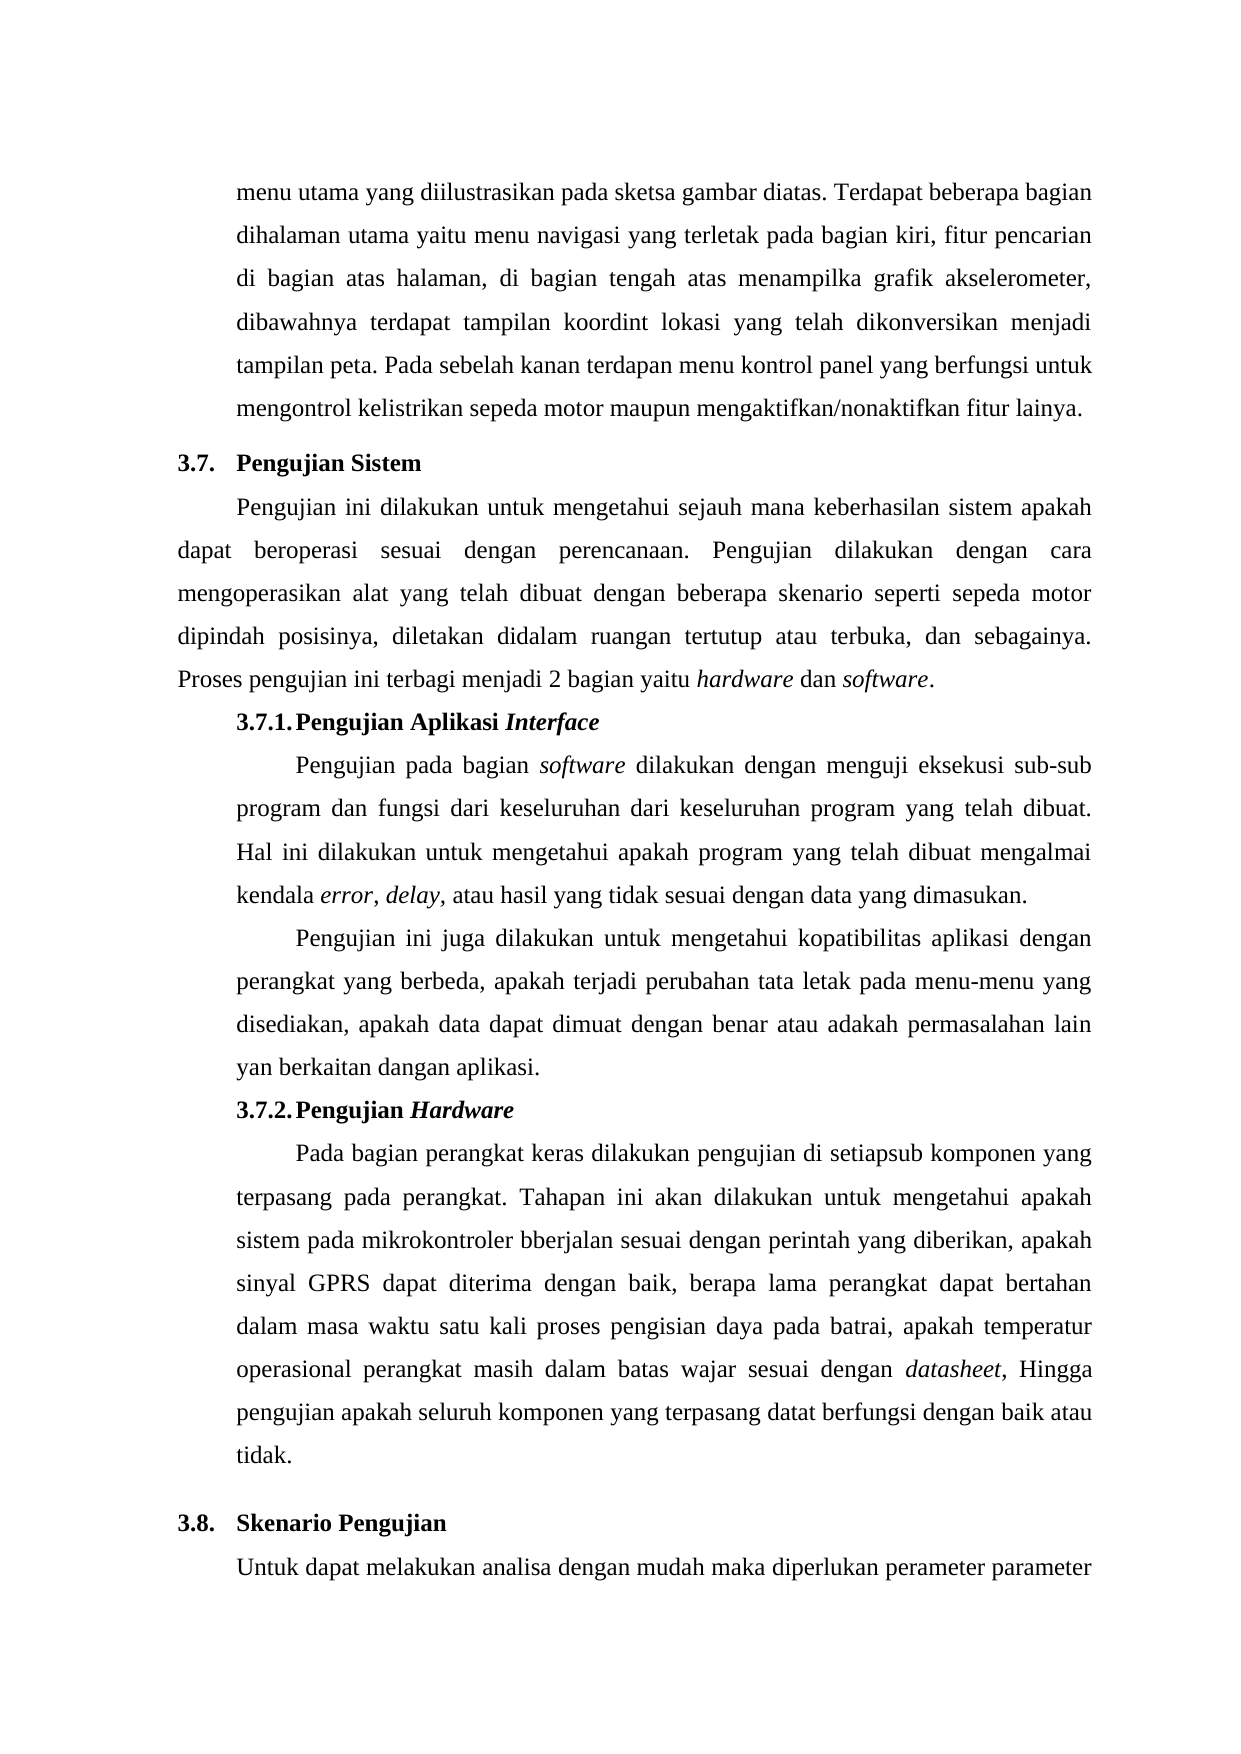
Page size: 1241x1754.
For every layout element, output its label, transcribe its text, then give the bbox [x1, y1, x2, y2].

list Pengujian ini juga dilakukan untuk mengetahui kopatibilitas aplikasi dengan perangkat yang berbeda, apakah terjadi perubahan tata letak pada menu-menu yang disediakan, apakah data dapat dimuat dengan benar atau adakah permasalahan lain yan berkaitan dangan aplikasi. [236, 923, 1092, 1081]
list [177, 1552, 1092, 1580]
list Pengujian Aplikasi Interface [236, 707, 1092, 736]
list Pengujian Sistem [177, 448, 1092, 477]
list Pengujian pada bagian software dilakukan dengan menguji eksekusi sub-sub program dan fungsi dari keseluruhan dari keseluruhan program yang telah dibuat. Hal ini dilakukan untuk mengetahui apakah program yang telah dibuat mengalmai kendala error, delay, atau hasil yang tidak sesuai dengan data yang dimasukan. [236, 750, 1092, 908]
list Pengujian ini dilakukan untuk mengetahui sejauh mana keberhasilan sistem apakah dapat beroperasi sesuai dengan perencanaan. Pengujian dilakukan dengan cara mengoperasikan alat yang telah dibuat dengan beberapa skenario seperti sepeda motor dipindah posisinya, diletakan didalam ruangan tertutup atau terbuka, dan sebagainya. Proses pengujian ini terbagi menjadi 2 bagian yaitu hardware dan software. [177, 492, 1092, 693]
list Pengujian Hardware [236, 1095, 1092, 1124]
list Skenario Pengujian [177, 1508, 1092, 1537]
list Pada bagian perangkat keras dilakukan pengujian di setiapsub komponen yang terpasang pada perangkat. Tahapan ini akan dilakukan untuk mengetahui apakah sistem pada mikrokontroler bberjalan sesuai dengan perintah yang diberikan, apakah sinyal GPRS dapat diterima dengan baik, berapa lama perangkat dapat bertahan dalam masa waktu satu kali proses pengisian daya pada batrai, apakah temperatur operasional perangkat masih dalam batas wajar sesuai dengan datasheet, Hingga pengujian apakah seluruh komponen yang terpasang datat berfungsi dengan baik atau tidak. [236, 1138, 1092, 1469]
